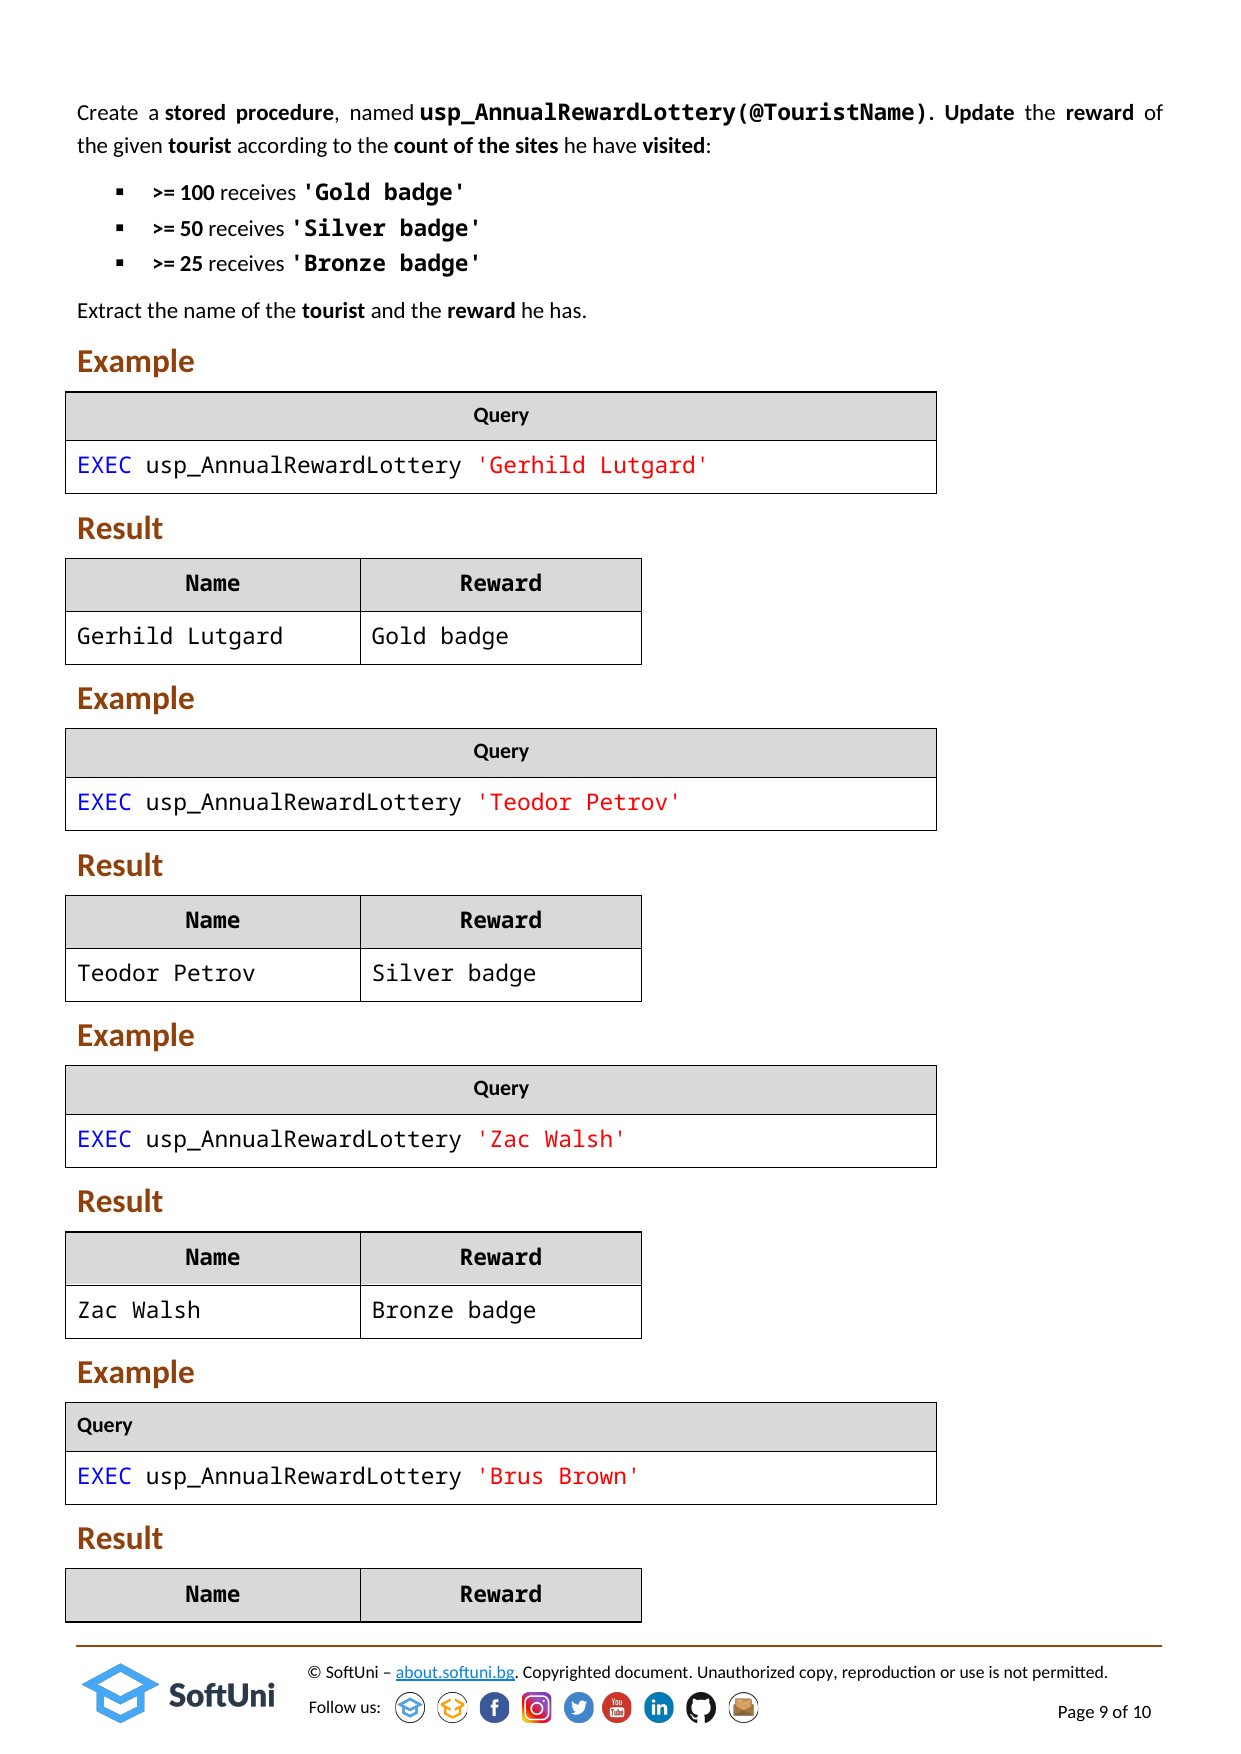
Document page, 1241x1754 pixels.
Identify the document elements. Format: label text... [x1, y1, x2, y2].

table_header Reward [361, 896, 641, 948]
table_header Query [66, 1403, 936, 1451]
picture [602, 1692, 632, 1723]
picture [686, 1692, 716, 1723]
picture [644, 1714, 653, 1723]
table_cell Zac Walsh [66, 1286, 360, 1338]
table_cell Gerhild Lutgard [66, 612, 360, 664]
table_header Query [66, 393, 936, 440]
table_header Reward [361, 1569, 641, 1621]
picture [665, 1714, 674, 1723]
list >= 100 receives 'Gold badge' [114, 176, 1163, 207]
subtitle Example [77, 1351, 1163, 1392]
table_header Query [66, 1066, 936, 1114]
table_cell Bronze badge [361, 1286, 641, 1338]
text Extract the name of the tourist and the reward he has. [77, 296, 1163, 324]
picture [665, 1692, 674, 1701]
list >= 25 receives 'Bronze badge' [114, 247, 1163, 279]
picture [75, 1658, 281, 1729]
subtitle Result [77, 1517, 1163, 1558]
subtitle Example [77, 1014, 1163, 1055]
table_header Name [66, 559, 360, 611]
subtitle Example [77, 677, 1163, 718]
table_cell EXEC usp_AnnualRewardLottery 'Teodor Petrov' [66, 778, 936, 830]
table_cell Gold badge [361, 612, 641, 664]
picture [658, 1705, 667, 1714]
subtitle Result [77, 507, 1163, 547]
table_header Name [66, 1233, 360, 1284]
picture [522, 1692, 552, 1723]
table_cell Silver badge [361, 949, 641, 1001]
table_cell Teodor Petrov [66, 949, 360, 1001]
text Create a stored procedure, named usp_AnnualRewardLottery(@TouristName). Update the reward of the given tourist according to the count of the sites he have visited: [77, 95, 1163, 159]
table_header Reward [361, 559, 641, 611]
table_header Name [66, 1569, 360, 1621]
table_header Name [66, 896, 360, 948]
table_cell EXEC usp_AnnualRewardLottery 'Brus Brown' [66, 1452, 936, 1504]
table_header Reward [361, 1233, 641, 1284]
picture [395, 1692, 425, 1723]
picture [644, 1692, 653, 1701]
subtitle Example [77, 341, 1163, 381]
table_cell EXEC usp_AnnualRewardLottery 'Zac Walsh' [66, 1115, 936, 1167]
subtitle Result [77, 843, 1163, 884]
picture [564, 1692, 594, 1723]
picture [437, 1692, 468, 1723]
list >= 50 receives 'Silver badge' [114, 211, 1163, 243]
subtitle Result [77, 1180, 1163, 1221]
picture [479, 1692, 510, 1723]
picture [728, 1692, 759, 1723]
table_header Query [66, 729, 936, 777]
table_cell EXEC usp_AnnualRewardLottery 'Gerhild Lutgard' [66, 441, 936, 493]
